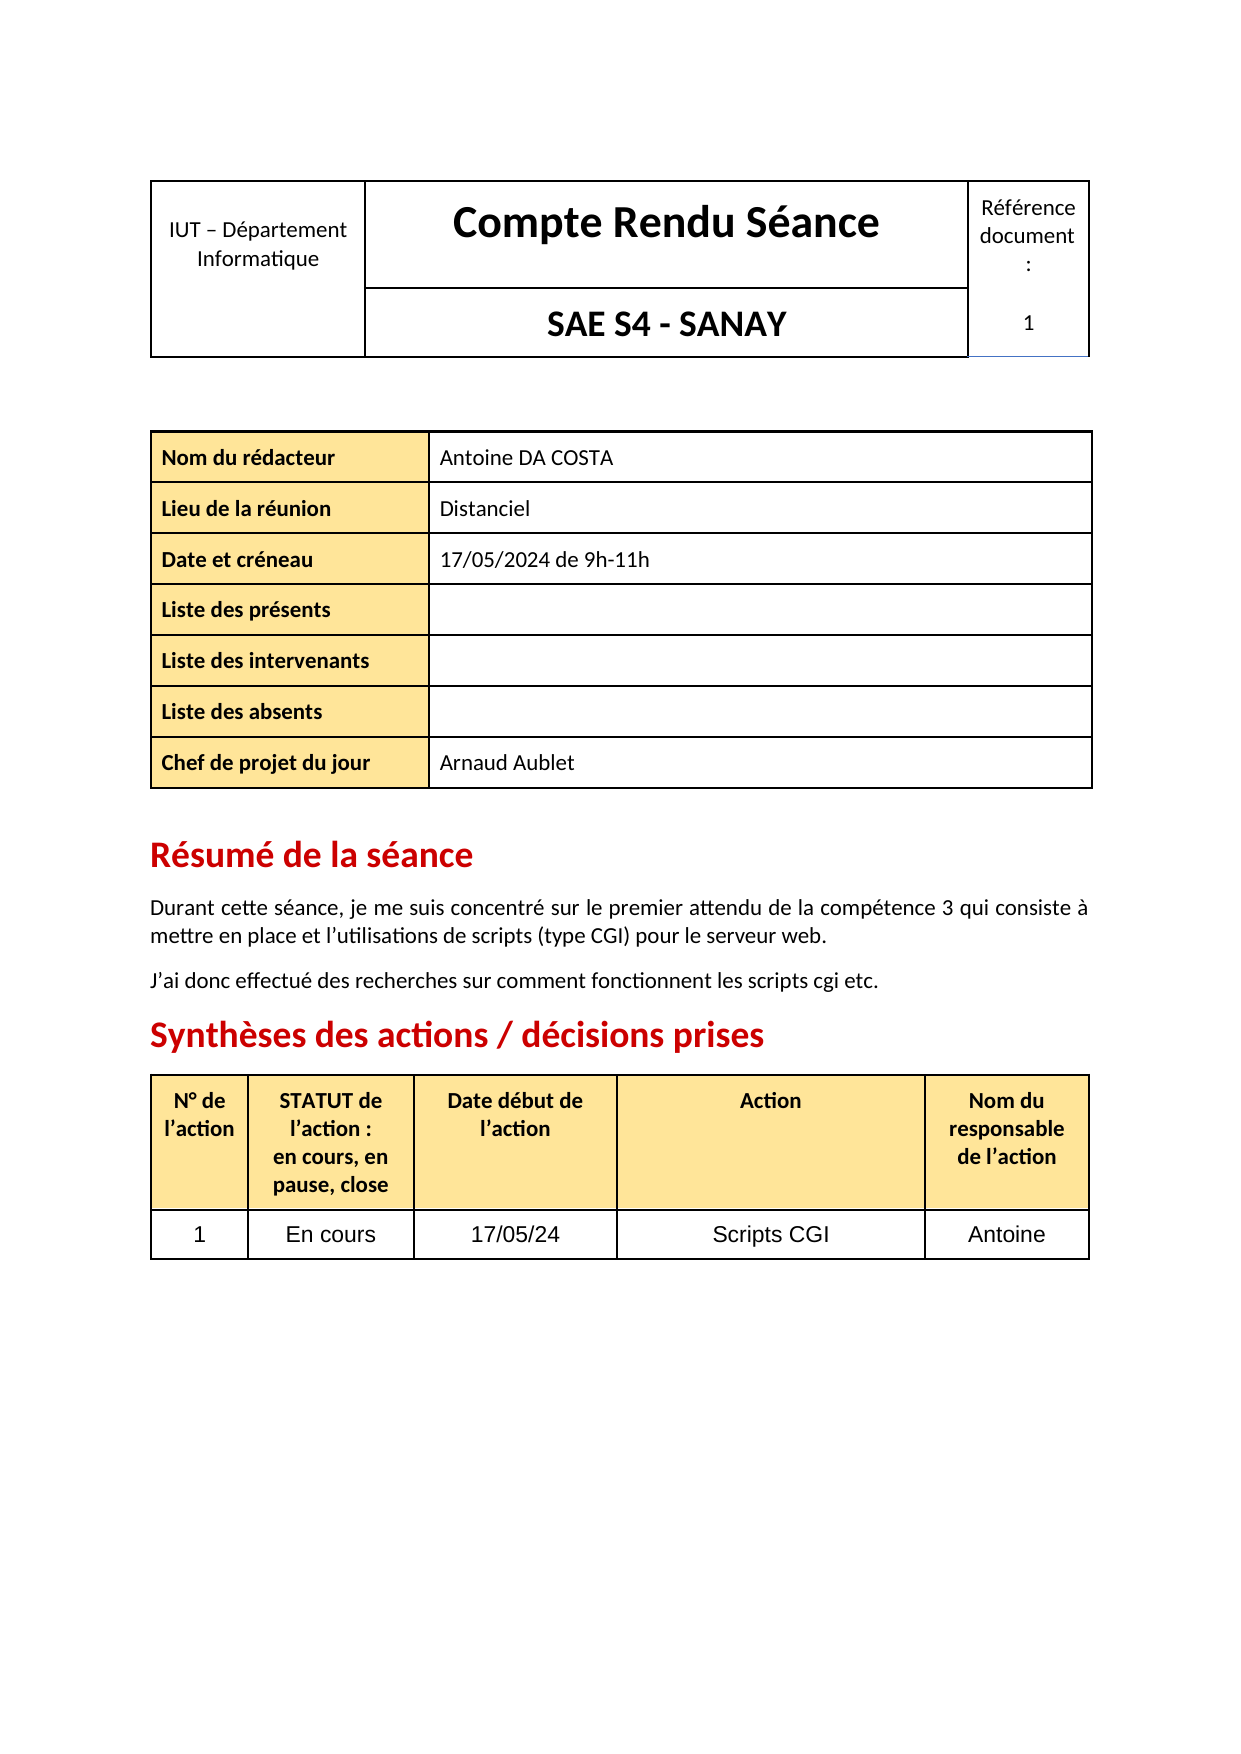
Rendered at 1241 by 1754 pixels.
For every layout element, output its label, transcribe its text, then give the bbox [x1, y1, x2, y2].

table_header Référence document : [969, 182, 1088, 287]
table_cell 1 [152, 1211, 247, 1258]
table_cell [430, 636, 1091, 685]
table_cell Scripts CGI [618, 1211, 924, 1258]
table_cell [430, 585, 1091, 634]
table_cell Lieu de la réunion [152, 483, 428, 532]
table_header Compte Rendu Séance [366, 182, 967, 287]
table_cell 17/05/2024 de 9h-11h [430, 534, 1091, 583]
text Synthèses des actions / décisions prises [150, 1011, 1090, 1057]
table_header Action [618, 1076, 924, 1208]
table_cell [430, 687, 1091, 736]
table_cell 1 [969, 287, 1088, 356]
table_cell Arnaud Aublet [430, 738, 1091, 787]
table_cell Liste des absents [152, 687, 428, 736]
table_cell Liste des intervenants [152, 636, 428, 685]
table_header Antoine DA COSTA [430, 433, 1091, 481]
table_cell SAE S4 - SANAY [366, 289, 967, 356]
table_cell Liste des présents [152, 585, 428, 634]
table_cell Antoine [926, 1211, 1088, 1258]
text Durant cette séance, je me suis concentré sur le premier attendu de la compétence 3 qui consiste à mettre en place et l’utilisations de scripts (type CGI) pour le serveur web. [150, 893, 1090, 949]
text Résumé de la séance [150, 831, 1090, 877]
table_cell 17/05/24 [415, 1211, 616, 1258]
table_header Date début de l’action [415, 1076, 616, 1208]
table_cell Chef de projet du jour [152, 738, 428, 787]
table_header Nom du responsable de l’action [926, 1076, 1088, 1208]
table_cell Date et créneau [152, 534, 428, 583]
text J’ai donc effectué des recherches sur comment fonctionnent les scripts cgi etc. [150, 966, 1090, 994]
table_header Nom du rédacteur [152, 433, 428, 481]
table_header IUT – Département Informatique [152, 182, 364, 356]
table_header STATUT de l’action : en cours, en pause, close [249, 1076, 413, 1208]
table_header N° de l’action [152, 1076, 247, 1208]
table_cell Distanciel [430, 483, 1091, 532]
table_cell En cours [249, 1211, 413, 1258]
